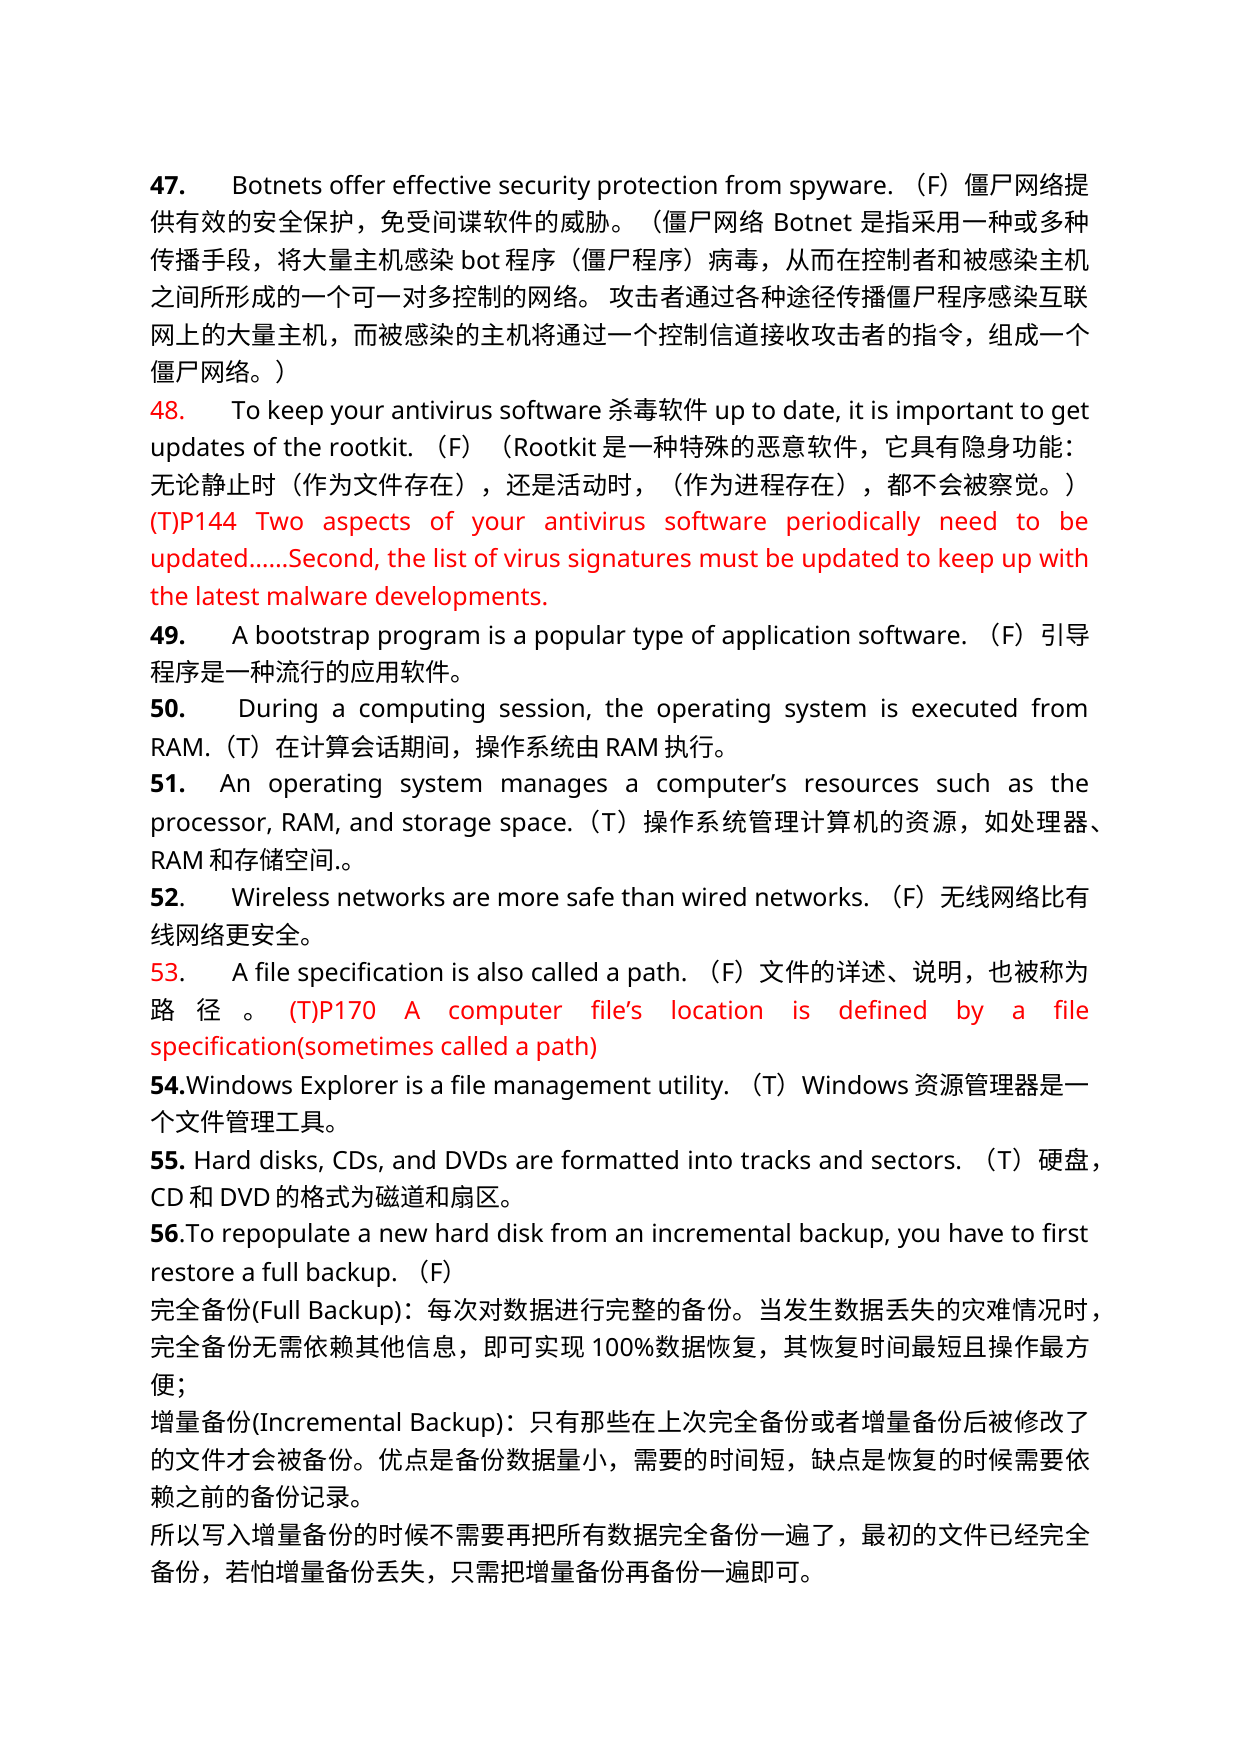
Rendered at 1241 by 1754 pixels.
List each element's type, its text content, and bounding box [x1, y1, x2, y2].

text 53. A file specification is also called a path. （F）文件的详述、说明，也被称为路径。(T)P170 A computer file’s location is defined by a file specification(sometimes called a path) [150, 952, 1090, 1064]
text 47. Botnets offer effective security protection from spyware. （F）僵尸网络提供有效的安全保护，免受间谍软件的威胁。（僵尸网络 Botnet 是指采用一种或多种传播手段，将大量主机感染bot程序（僵尸程序）病毒，从而在控制者和被感染主机之间所形成的一个可一对多控制的网络。 攻击者通过各种途径传播僵尸程序感染互联网上的大量主机，而被感染的主机将通过一个控制信道接收攻击者的指令，组成一个僵尸网络。） [150, 164, 1090, 389]
text 52. Wireless networks are more safe than wired networks. （F）无线网络比有线网络更安全。 [150, 877, 1090, 952]
text 所以写入增量备份的时候不需要再把所有数据完全备份一遍了，最初的文件已经完全备份，若怕增量备份丢失，只需把增量备份再备份一遍即可。 [150, 1514, 1090, 1589]
text 54.Windows Explorer is a file management utility. （T）Windows资源管理器是一个文件管理工具。 [150, 1064, 1090, 1139]
text 49. A bootstrap program is a popular type of application software. （F）引导程序是一种流行的应用软件。 [150, 614, 1090, 689]
text 增量备份(Incremental Backup)：只有那些在上次完全备份或者增量备份后被修改了的文件才会被备份。优点是备份数据量小，需要的时间短，缺点是恢复的时候需要依赖之前的备份记录。 [150, 1402, 1090, 1514]
text 完全备份(Full Backup)：每次对数据进行完整的备份。当发生数据丢失的灾难情况时，完全备份无需依赖其他信息，即可实现100%数据恢复，其恢复时间最短且操作最方便； [150, 1289, 1090, 1402]
text 56.To repopulate a new hard disk from an incremental backup, you have to first restore a full backup. （F） [150, 1214, 1090, 1289]
text 48. To keep your antivirus software杀毒软件 up to date, it is important to get updates of the rootkit. （F）（Rootkit是一种特殊的恶意软件，它具有隐身功能：无论静止时（作为文件存在），还是活动时，（作为进程存在），都不会被察觉。）(T)P144 Two aspects of your antivirus software periodically need to be updated……Second, the list of virus signatures must be updated to keep up with the latest malware developments. [150, 389, 1090, 614]
text 51. An operating system manages a computer’s resources such as the processor, RAM, and storage space.（T）操作系统管理计算机的资源，如处理器、RAM和存储空间.。 [150, 764, 1090, 877]
text 55. Hard disks, CDs, and DVDs are formatted into tracks and sectors. （T）硬盘，CD和DVD的格式为磁道和扇区。 [150, 1139, 1090, 1214]
text 50. During a computing session, the operating system is executed from RAM.（T）在计算会话期间，操作系统由RAM执行。 [150, 689, 1090, 764]
